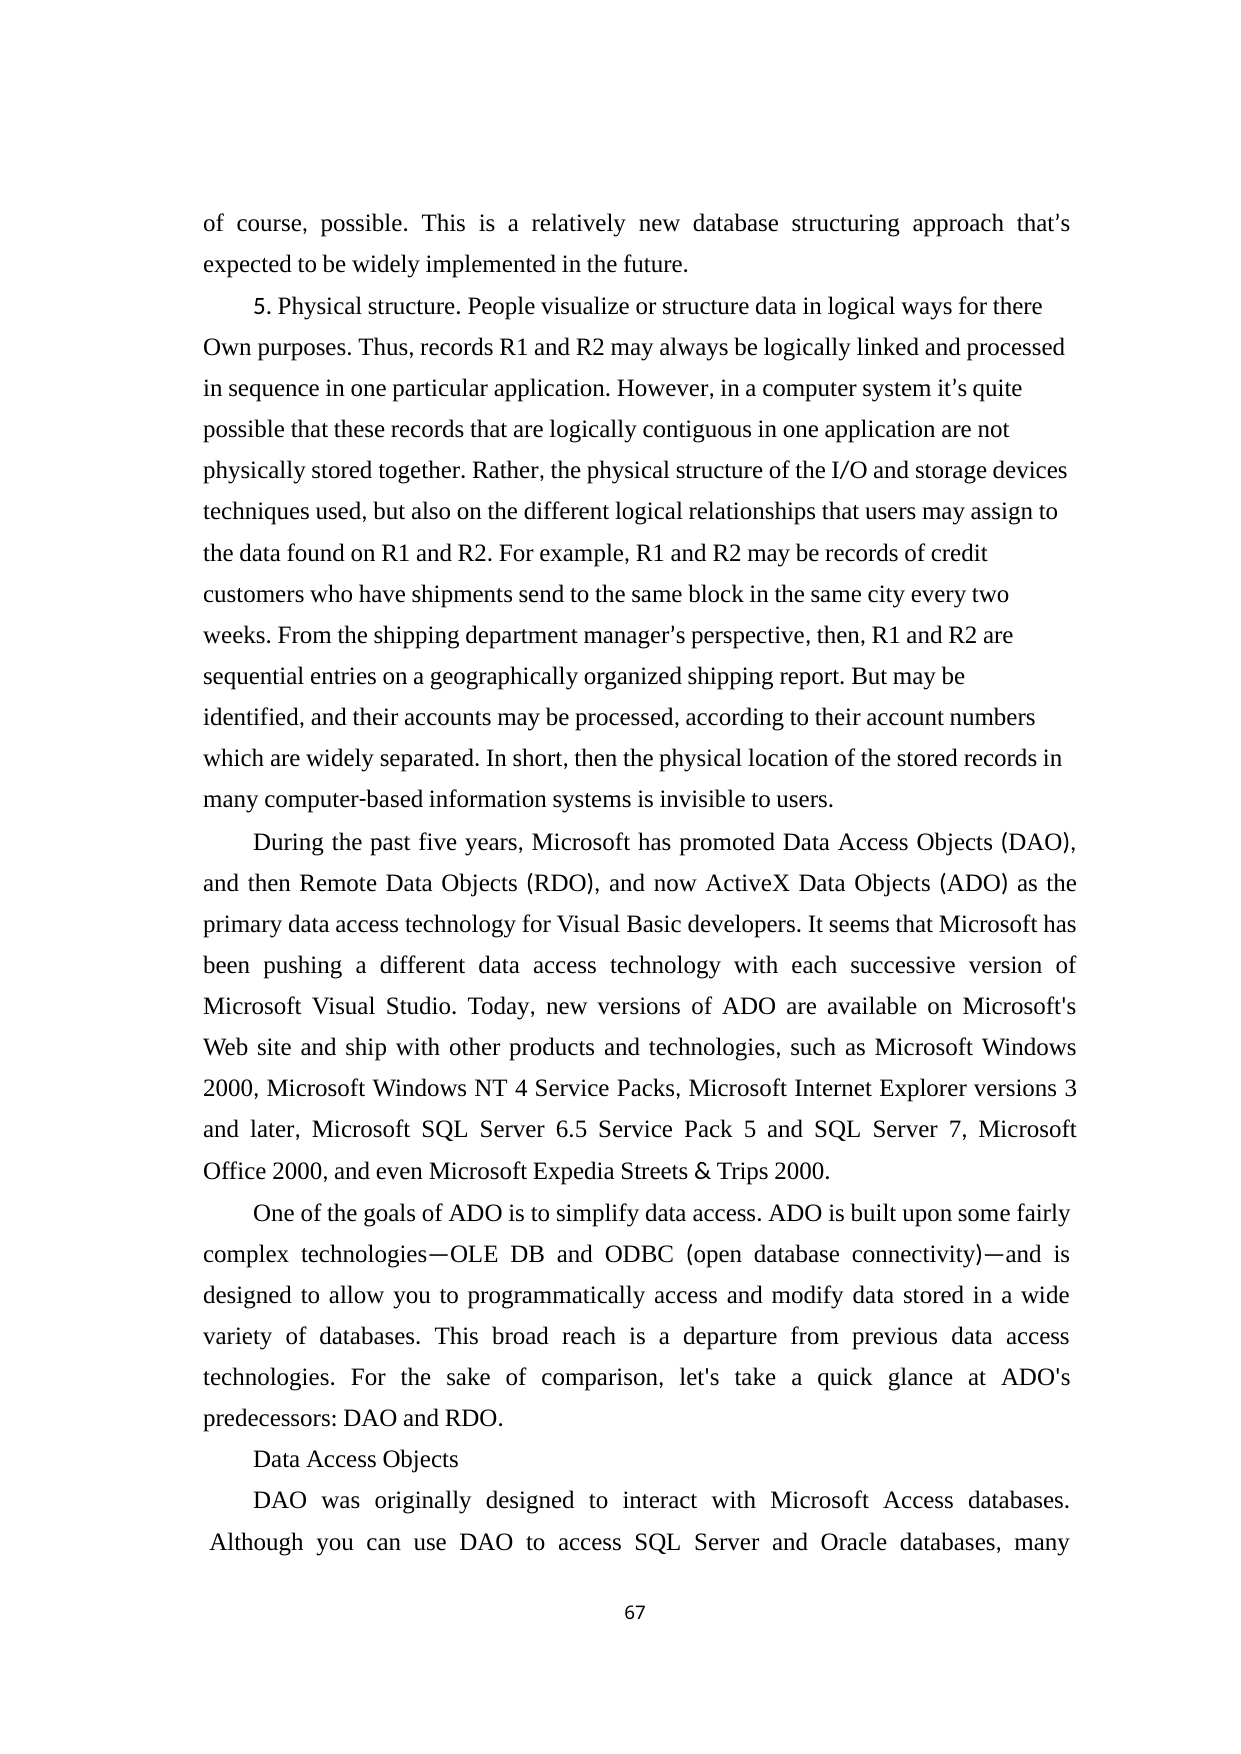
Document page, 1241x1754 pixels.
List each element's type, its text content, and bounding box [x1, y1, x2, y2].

text During the past five years, Microsoft has promoted Data Access Objects (DAO), and then Remote Data Objects (RDO), and now ActiveX Data Objects (ADO) as the primary data access technology for Visual Basic developers. It seems that Microsoft has been pushing a different data access technology with each successive version of Microsoft Visual Studio. Today, new versions of ADO are available on Microsoft's Web site and ship with other products and technologies, such as Microsoft Windows 2000, Microsoft Windows NT 4 Service Packs, Microsoft Internet Explorer versions 3 and later, Microsoft SQL Server 6.5 Service Pack 5 and SQL Server 7, Microsoft Office 2000, and even Microsoft Expedia Streets & Trips 2000. [203, 826, 1077, 1185]
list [203, 207, 1070, 279]
text One of the goals of ADO is to simplify data access. ADO is built upon some fairly complex technologies—OLE DB and ODBC (open database connectivity)—and is designed to allow you to programmatically access and modify data stored in a wide variety of databases. This broad reach is a departure from previous data access technologies. For the sake of comparison, let's take a quick glance at ADO's predecessors: DAO and RDO. [203, 1197, 1070, 1433]
list Physical structure. People visualize or structure data in logical ways for there Own purposes. Thus, records R1 and R2 may always be logically linked and processed in sequence in one particular application. However, in a computer system it’s quite possible that these records that are logically contiguous in one application are not physically stored together. Rather, the physical structure of the I/O and storage devices techniques used, but also on the different logical relationships that users may assign to the data found on R1 and R2. For example, R1 and R2 may be records of credit customers who have shipments send to the same block in the same city every two weeks. From the shipping department manager’s perspective, then, R1 and R2 are sequential entries on a geographically organized shipping report. But may be identified, and their accounts may be processed, according to their account numbers which are widely separated. In short, then the physical location of the stored records in many computer-based information systems is invisible to users. [203, 290, 1070, 814]
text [209, 1484, 1070, 1557]
text Data Access Objects [247, 1444, 1104, 1473]
